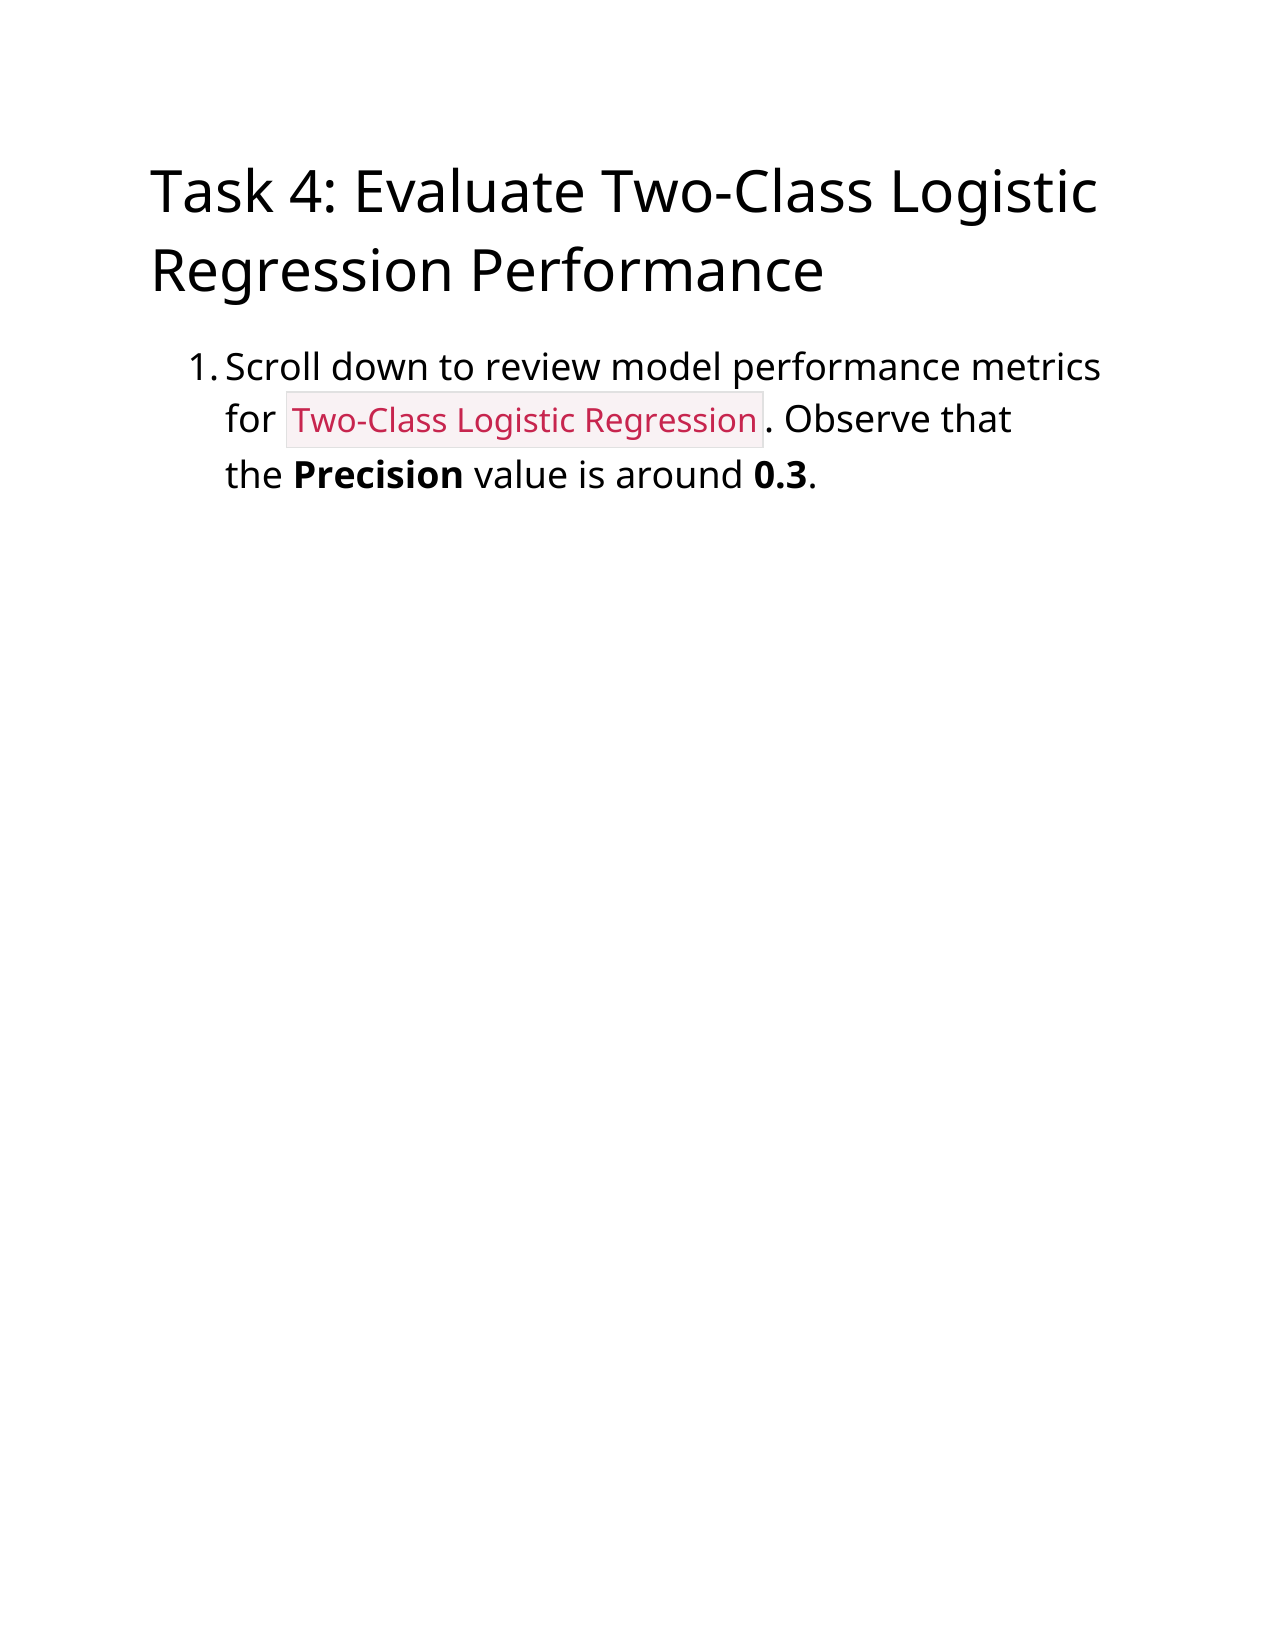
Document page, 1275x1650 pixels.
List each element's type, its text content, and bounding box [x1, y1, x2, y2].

text Task 4: Evaluate Two-Class Logistic Regression Performance [150, 150, 1125, 309]
list Scroll down to review model performance metrics for Two-Class Logistic Regression. Observe that the Precision value is around 0.3. [187, 340, 1125, 499]
